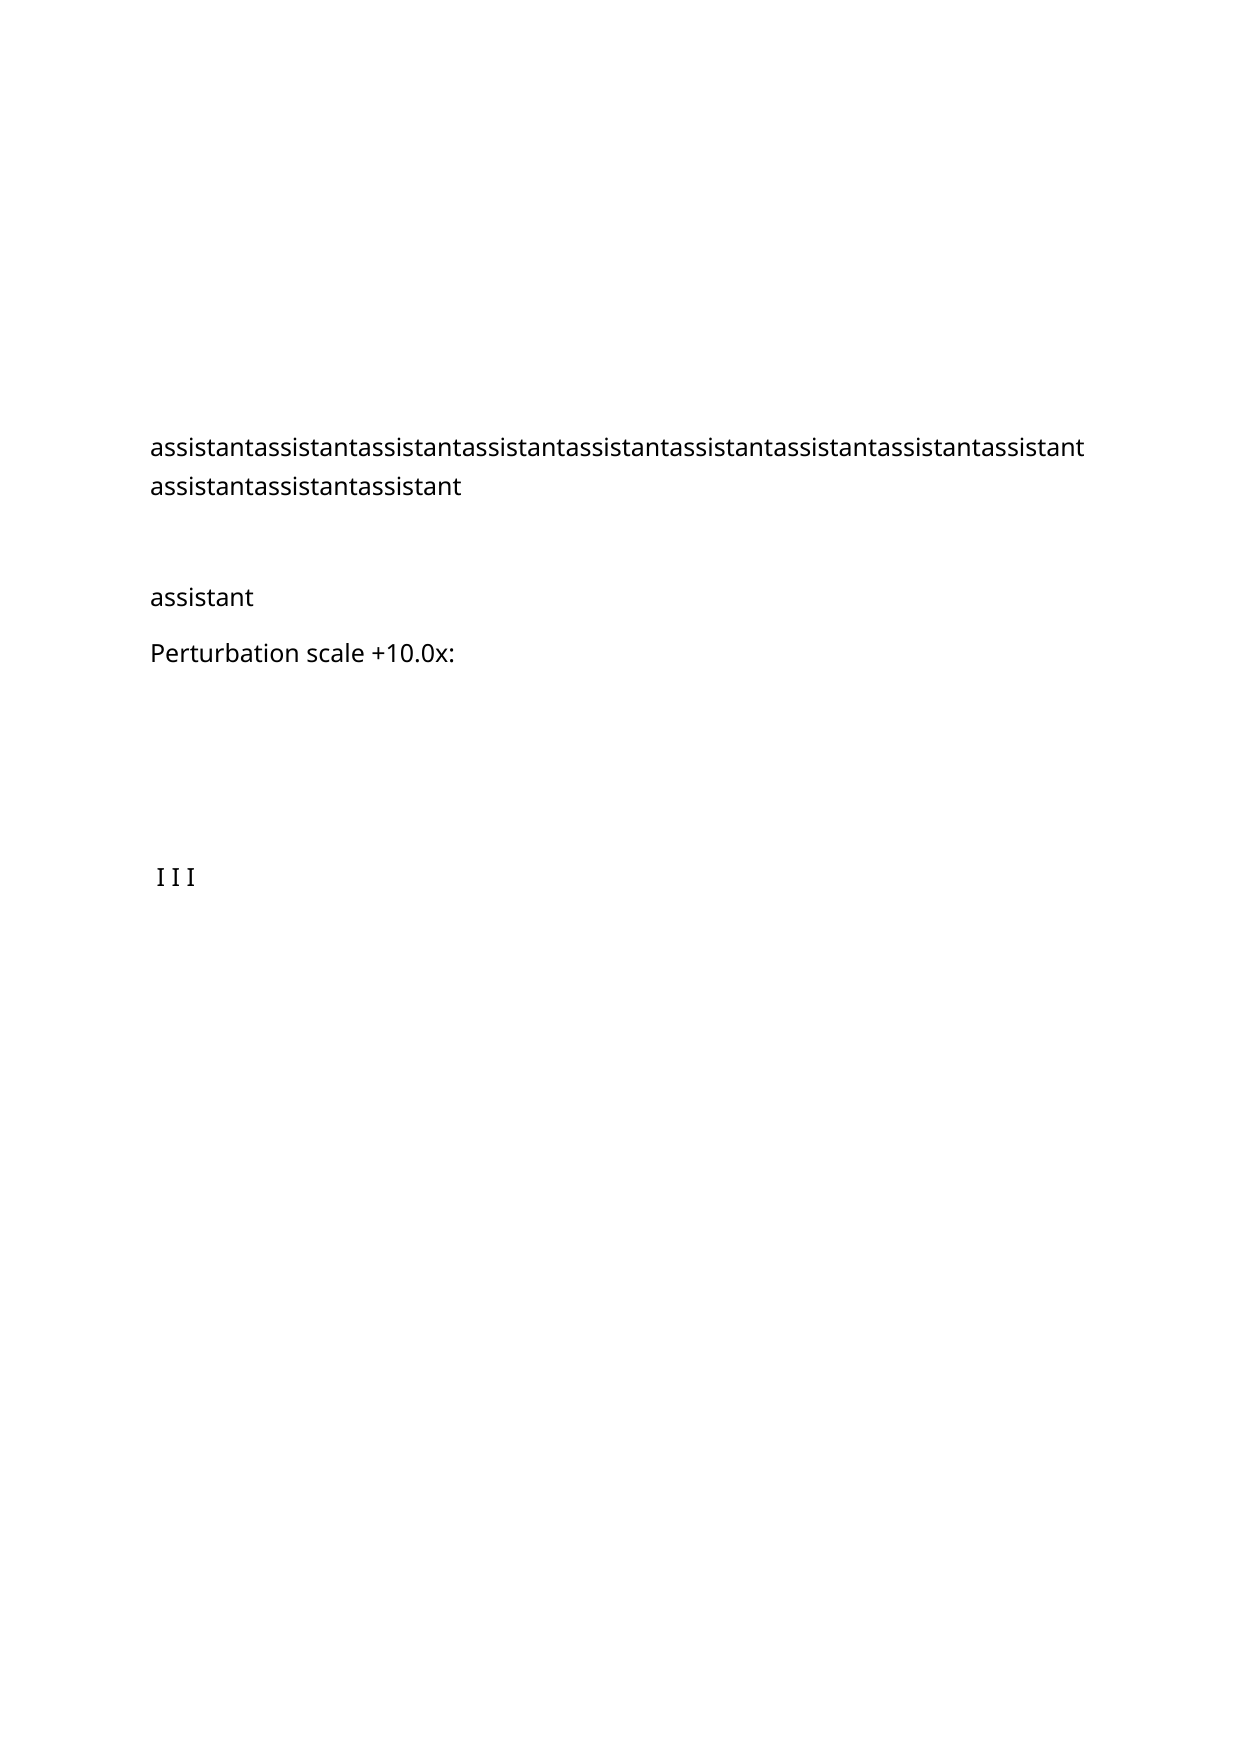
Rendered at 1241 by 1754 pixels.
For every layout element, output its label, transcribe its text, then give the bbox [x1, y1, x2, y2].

text I I I [150, 859, 1090, 893]
text Perturbation scale +10.0x: [150, 636, 1090, 670]
text assistantassistantassistantassistantassistantassistantassistantassistantassistantassistantassistantassistant [150, 429, 1090, 502]
text assistant [150, 580, 1090, 614]
